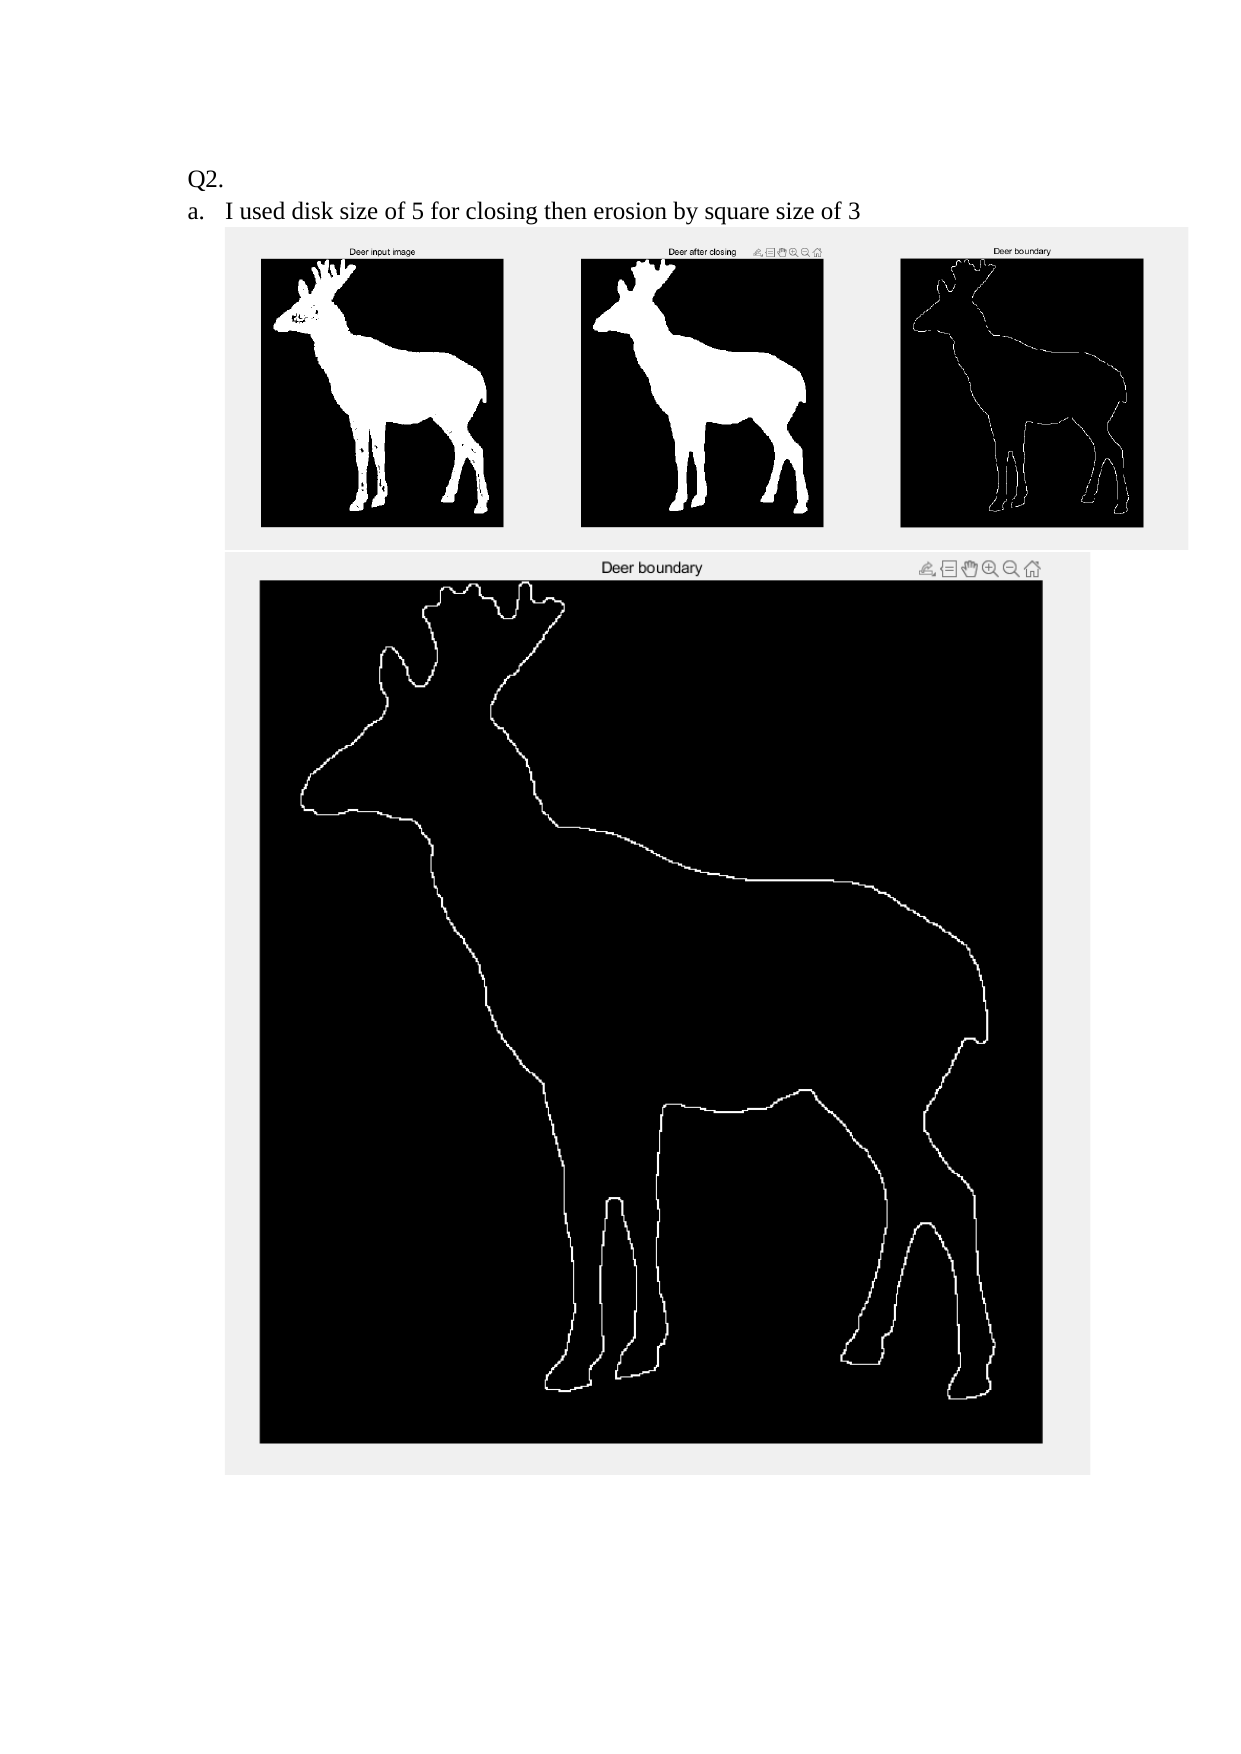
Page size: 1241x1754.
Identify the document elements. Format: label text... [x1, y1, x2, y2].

picture [224, 552, 1091, 1475]
picture [224, 227, 1189, 550]
text Q2. [187, 162, 1053, 194]
list I used disk size of 5 for closing then erosion by square size of 3 [187, 194, 1053, 227]
